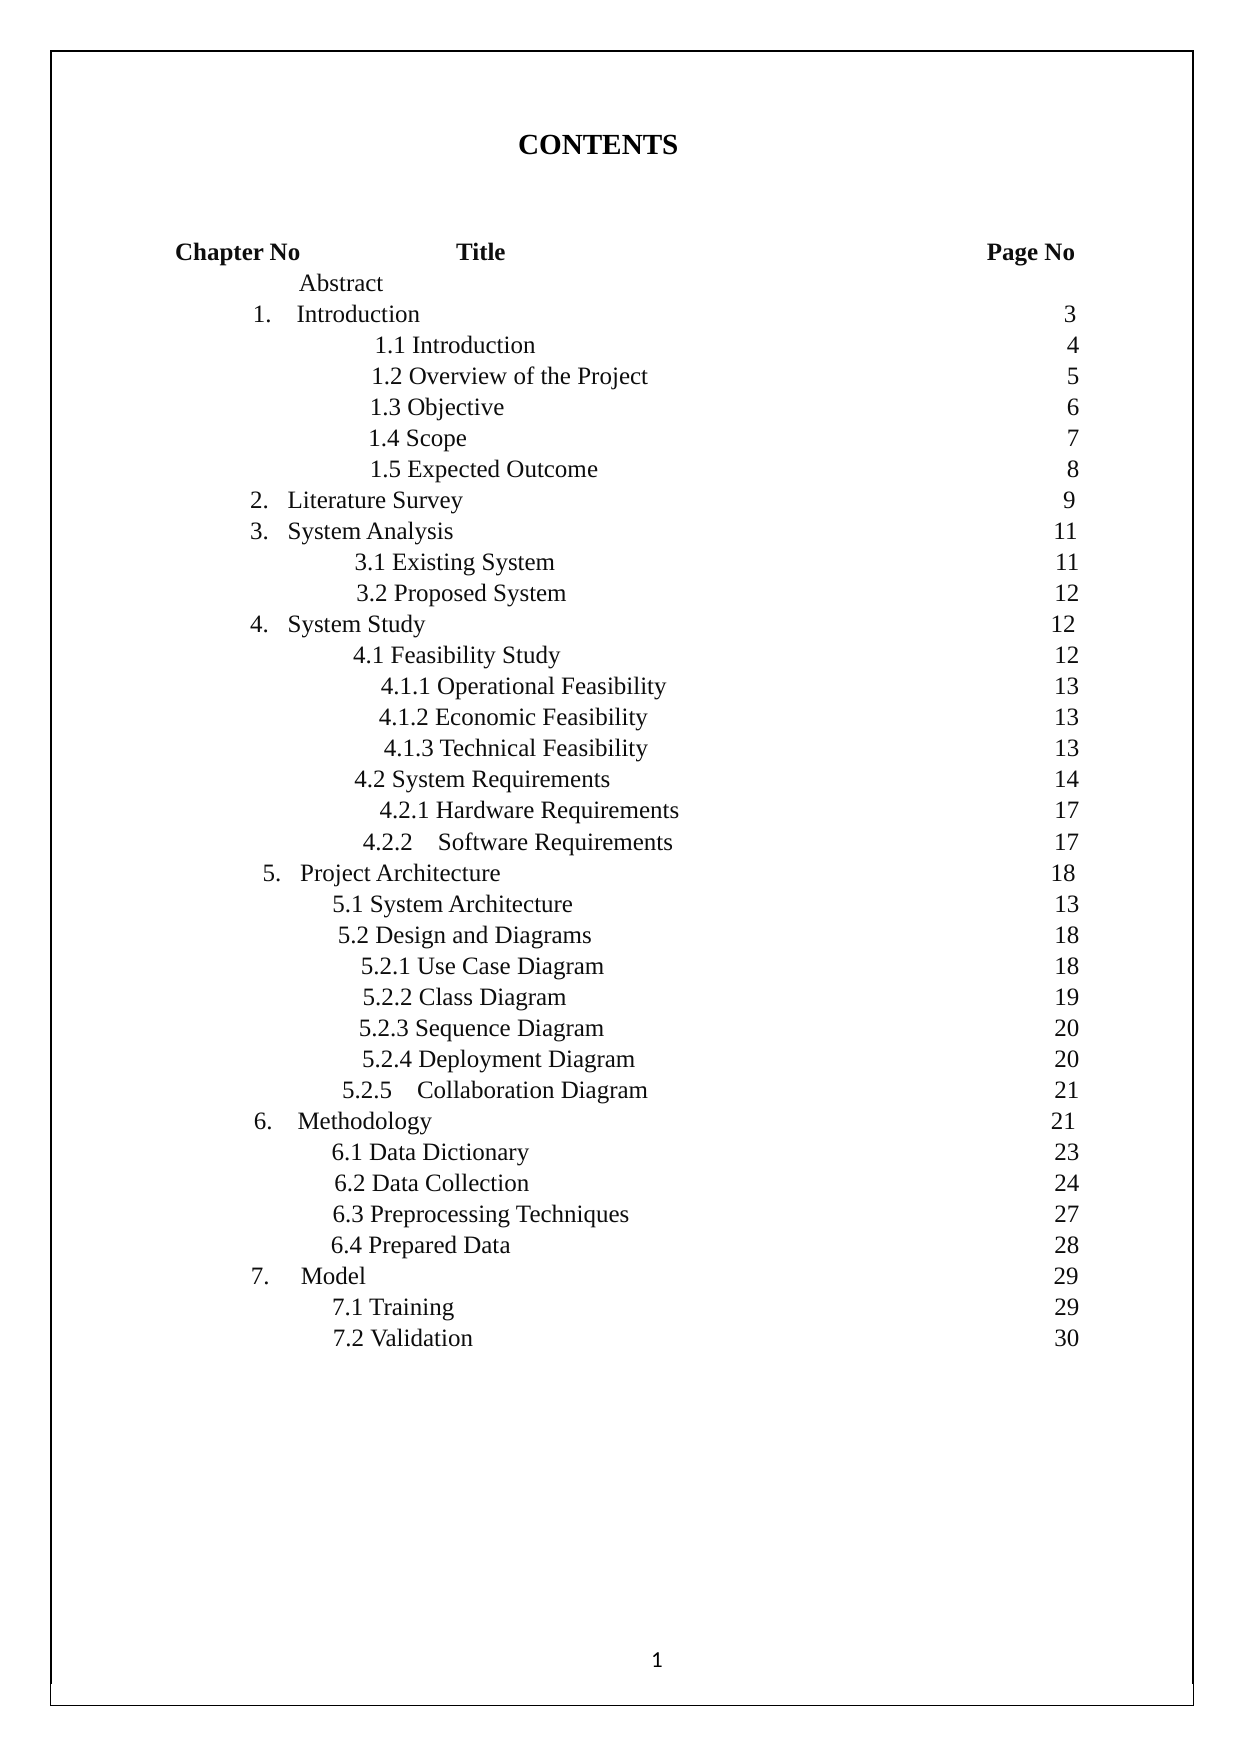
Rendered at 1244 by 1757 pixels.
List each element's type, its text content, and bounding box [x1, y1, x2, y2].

subtitle 6.1 Data Dictionary 23 [325, 1137, 1079, 1166]
subtitle 5.2.3 Sequence Diagram 20 [251, 1013, 1079, 1042]
subtitle Literature Survey 9 [250, 485, 1079, 514]
subtitle System Analysis 11 [250, 516, 1079, 545]
subtitle Introduction 3 [250, 299, 1079, 328]
subtitle 4.2.1 Hardware Requirements 17 [251, 796, 1079, 824]
subtitle 5.2.4 Deployment Diagram 20 [251, 1044, 1079, 1073]
subtitle 4. System Study 12 [250, 609, 1079, 638]
subtitle 4.2 System Requirements 14 [251, 764, 1079, 793]
subtitle Collaboration Diagram 21 [326, 1075, 1079, 1104]
subtitle 4.1.1 Operational Feasibility 13 [326, 671, 1079, 700]
subtitle 1.4 Scope 7 [251, 423, 1079, 452]
subtitle 6. Methodology 21 [250, 1106, 1079, 1135]
subtitle 3.1 Existing System 11 [251, 547, 1079, 576]
subtitle Expected Outcome 8 [325, 454, 1079, 483]
subtitle 7.1 Training 29 [325, 1292, 1079, 1321]
subtitle Chapter No Title Page No [175, 237, 1079, 266]
subtitle 6.3 Preprocessing Techniques 27 [325, 1199, 1079, 1228]
subtitle 5.1 System Architecture 13 [325, 889, 1079, 917]
subtitle 1.2 Overview of the Project 5 [251, 361, 1079, 390]
subtitle Prepared Data 28 [325, 1230, 1079, 1259]
subtitle 1.3 Objective 6 [251, 392, 1079, 421]
subtitle 4.1.2 Economic Feasibility 13 [251, 702, 1079, 731]
subtitle 4.1.3 Technical Feasibility 13 [326, 733, 1079, 762]
subtitle Proposed System 12 [325, 578, 1079, 607]
text CONTENTS [175, 127, 1072, 161]
subtitle Validation 30 [325, 1323, 1079, 1352]
subtitle 5.2.2 Class Diagram 19 [251, 982, 1079, 1011]
subtitle 1.1 Introduction 4 [326, 330, 1079, 359]
subtitle 4.1 Feasibility Study 12 [326, 640, 1079, 669]
subtitle 5. Project Architecture 18 [250, 858, 1079, 886]
subtitle Abstract [175, 268, 1079, 297]
subtitle 5.2.1 Use Case Diagram 18 [251, 951, 1079, 979]
subtitle 6.2 Data Collection 24 [325, 1168, 1079, 1197]
subtitle Software Requirements 17 [175, 827, 1079, 855]
subtitle 5.2 Design and Diagrams 18 [325, 920, 1079, 948]
subtitle 7. Model 29 [250, 1261, 1079, 1290]
